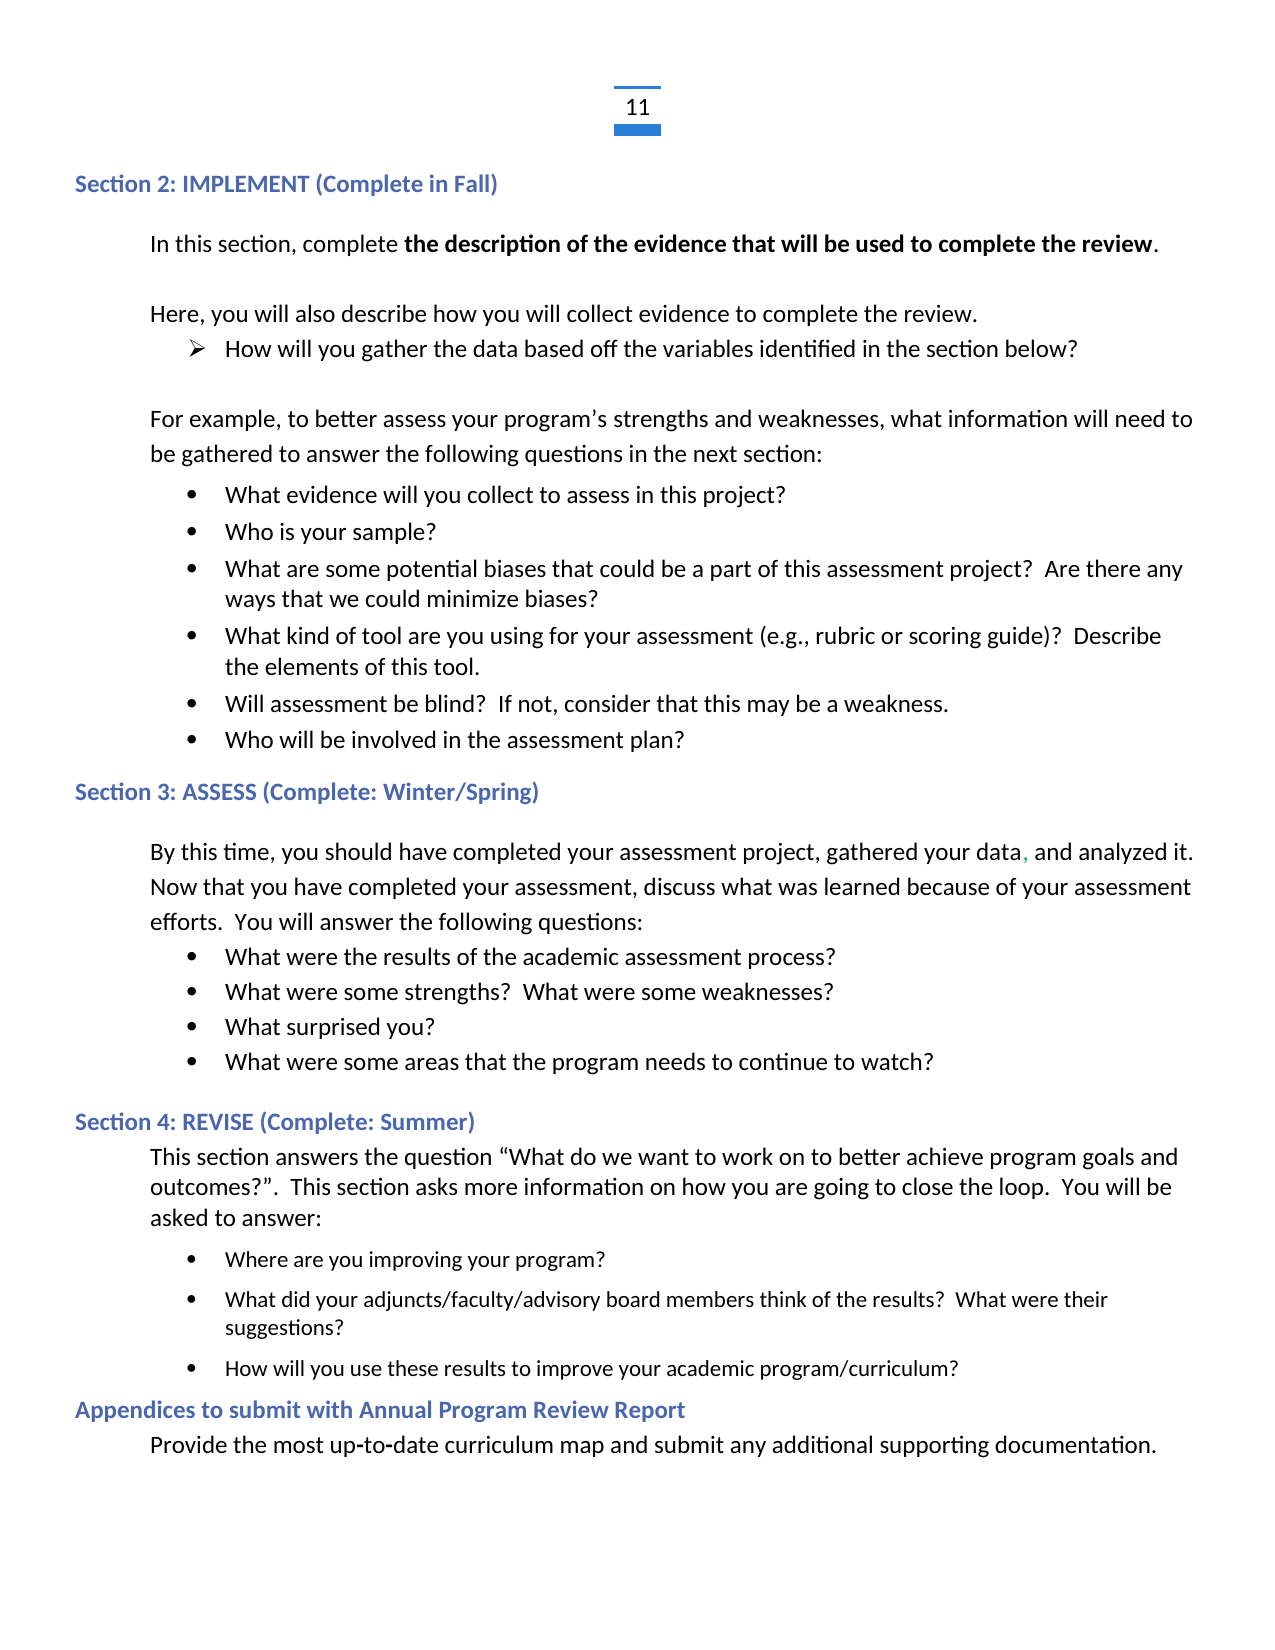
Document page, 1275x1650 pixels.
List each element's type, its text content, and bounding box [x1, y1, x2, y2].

list Who will be involved in the assessment plan? [187, 724, 1200, 755]
list What were some strengths? What were some weaknesses? [187, 976, 1200, 1006]
list How will you gather the data based off the variables identified in the section below? [187, 333, 1200, 364]
list For example, to better assess your program’s strengths and weaknesses, what information will need to be gathered to answer the following questions in the next section: [150, 403, 1200, 469]
list What evidence will you collect to assess in this project? [187, 479, 1200, 510]
subtitle Appendices to submit with Annual Program Review Report [75, 1394, 1200, 1425]
list What did your adjuncts/faculty/advisory board members think of the results? What were their suggestions? [187, 1285, 1200, 1341]
text This section answers the question “What do we want to work on to better achieve program goals and outcomes?”. This section asks more information on how you are going to close the loop. You will be asked to answer: [150, 1141, 1200, 1232]
list What are some potential biases that could be a part of this assessment project? Are there any ways that we could minimize biases? [187, 553, 1200, 614]
list What surprised you? [187, 1011, 1200, 1041]
list By this time, you should have completed your assessment project, gathered your data, and analyzed it. Now that you have completed your assessment, discuss what was learned because of your assessment efforts. You will answer the following questions: [150, 836, 1200, 936]
list Here, you will also describe how you will collect evidence to complete the review. [150, 298, 1200, 329]
subtitle Section 2: IMPLEMENT (Complete in Fall) [75, 168, 1200, 199]
list What were the results of the academic assessment process? [187, 941, 1200, 971]
text Provide the most up-to-date curriculum map and submit any additional supporting documentation. [150, 1429, 1200, 1460]
list Who is your sample? [187, 516, 1200, 547]
list Where are you improving your program? [187, 1245, 1200, 1273]
list In this section, complete the description of the evidence that will be used to complete the review. [150, 228, 1200, 259]
list Will assessment be blind? If not, consider that this may be a weakness. [187, 688, 1200, 718]
list How will you use these results to improve your academic program/curriculum? [187, 1354, 1200, 1382]
list What kind of tool are you using for your assessment (e.g., rubric or scoring guide)? Describe the elements of this tool. [187, 620, 1200, 681]
subtitle Section 3: ASSESS (Complete: Winter/Spring) [75, 776, 1200, 806]
list What were some areas that the program needs to continue to watch? [187, 1046, 1200, 1076]
subtitle Section 4: REVISE (Complete: Summer) [75, 1106, 1200, 1136]
